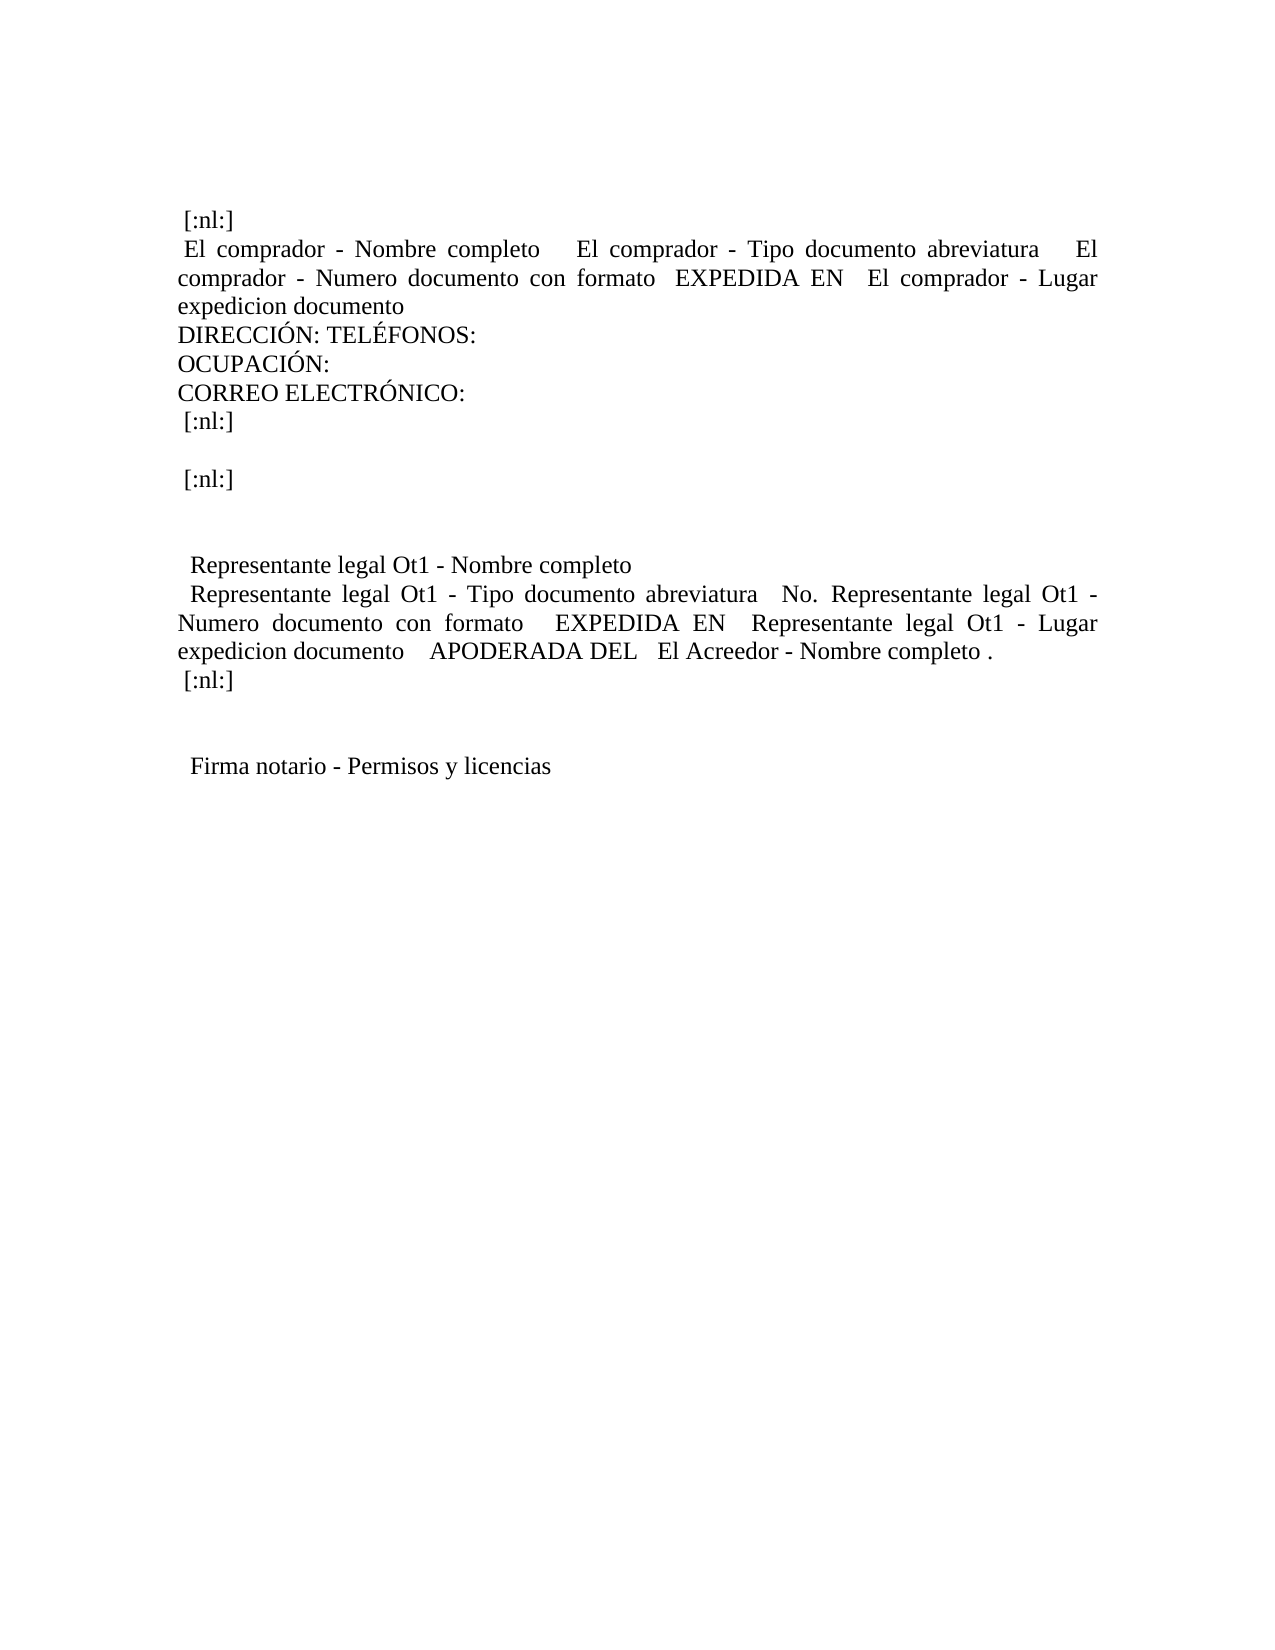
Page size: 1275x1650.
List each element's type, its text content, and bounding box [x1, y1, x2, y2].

text DIRECCIÓN: TELÉFONOS: [177, 320, 1098, 349]
text El comprador - Nombre completo El comprador - Tipo documento abreviatura El comprador - Numero documento con formato EXPEDIDA EN El comprador - Lugar expedicion documento [177, 234, 1098, 320]
text CORREO ELECTRÓNICO: [177, 378, 1098, 406]
text [:nl:] [177, 665, 1098, 694]
text [:nl:] [177, 205, 1098, 234]
text [:nl:] [177, 406, 1098, 435]
text Firma notario - Permisos y licencias [177, 751, 1098, 780]
text Representante legal Ot1 - Tipo documento abreviatura No. Representante legal Ot1 - Numero documento con formato EXPEDIDA EN Representante legal Ot1 - Lugar expedicion documento APODERADA DEL El Acreedor - Nombre completo . [177, 579, 1098, 665]
text OCUPACIÓN: [177, 349, 1098, 378]
text Representante legal Ot1 - Nombre completo [177, 550, 1098, 579]
text [:nl:] [177, 464, 1098, 493]
